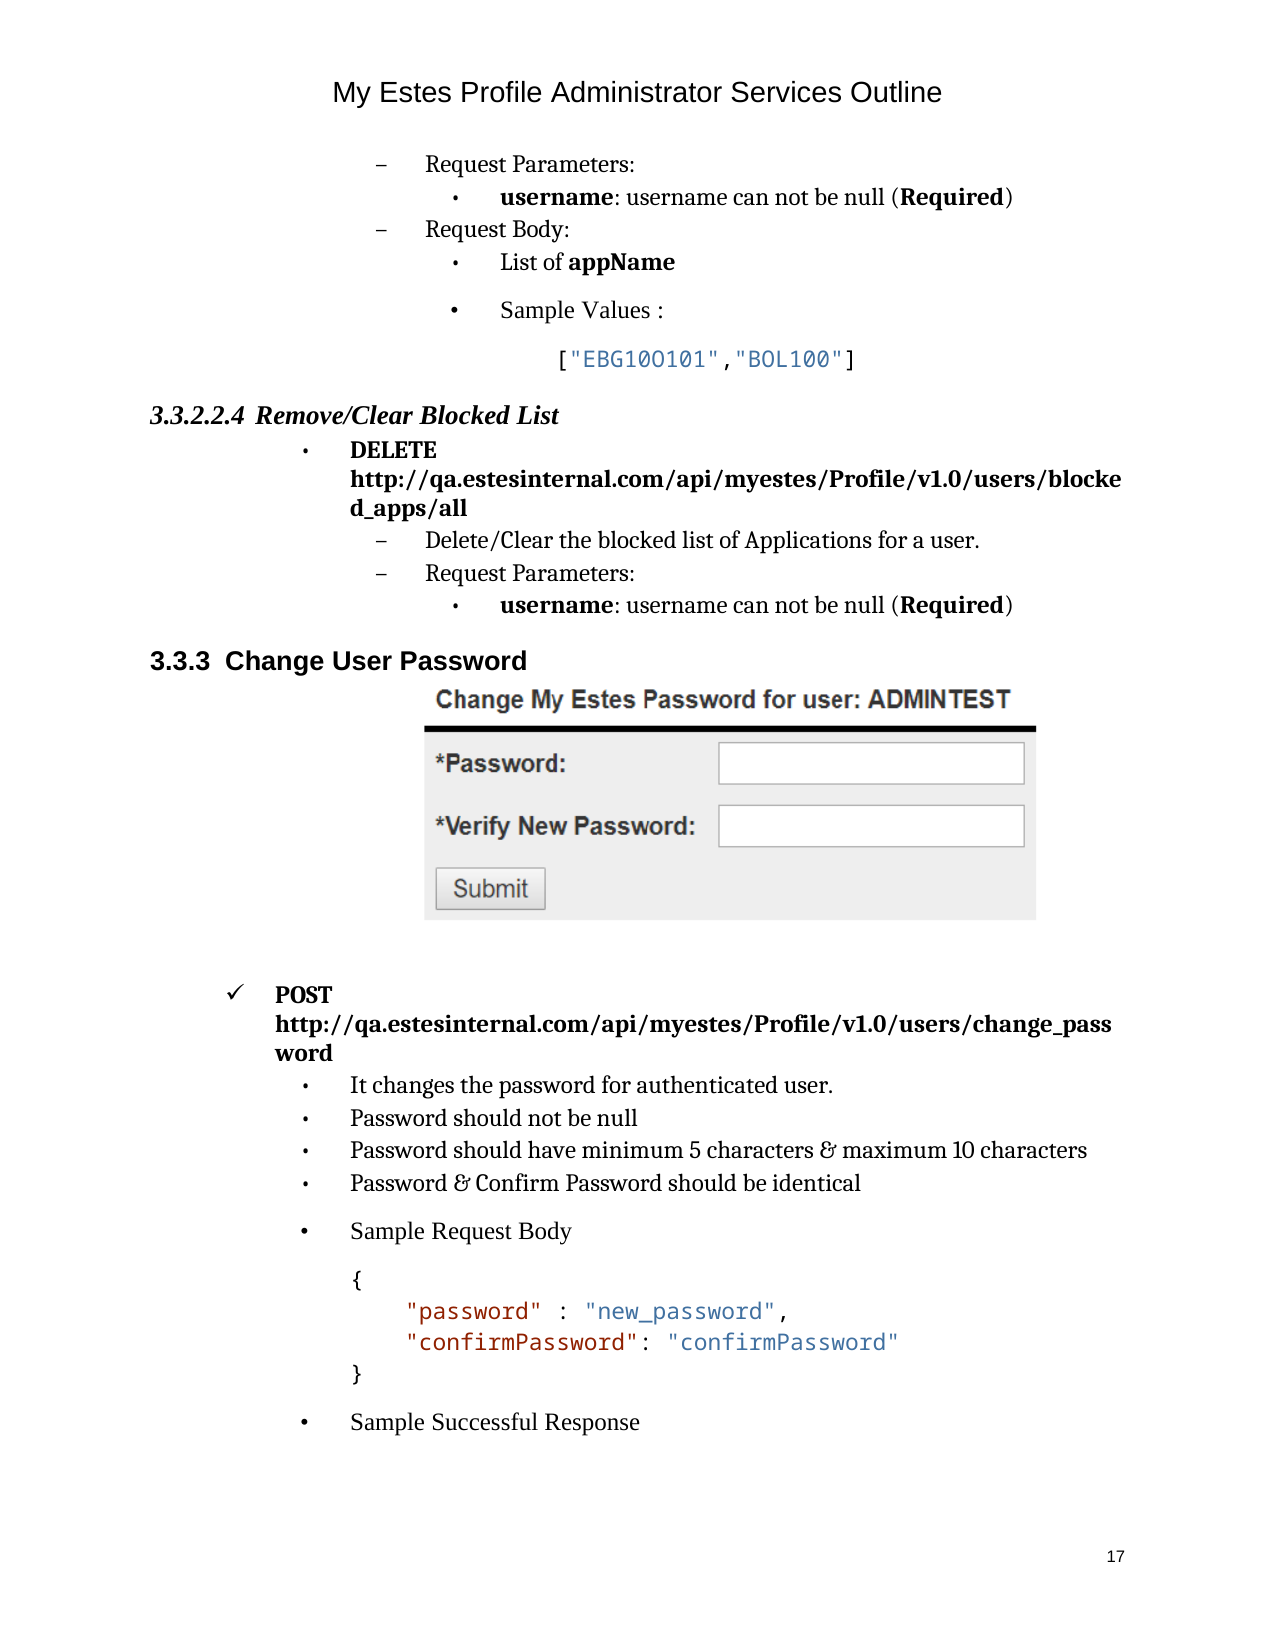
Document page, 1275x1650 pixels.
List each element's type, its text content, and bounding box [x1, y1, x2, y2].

list username: username can not be null (Required) [450, 182, 1125, 211]
list It changes the password for authenticated user. [300, 1071, 1125, 1100]
picture [412, 682, 1080, 949]
list Password should have minimum 5 characters & maximum 10 characters [300, 1136, 1125, 1165]
list List of appName [450, 247, 1125, 276]
list DELETE http://qa.estesinternal.com/api/myestes/Profile/v1.0/users/blocked_apps/all [300, 436, 1125, 522]
list username: username can not be null (Required) [450, 591, 1125, 620]
list Request Parameters: [375, 559, 1125, 587]
list Sample Request Body [300, 1216, 1125, 1245]
subtitle Remove/Clear Blocked List [150, 399, 1125, 430]
list Sample Successful Response [300, 1407, 1125, 1436]
list POST http://qa.estesinternal.com/api/myestes/Profile/v1.0/users/change_password [225, 981, 1125, 1067]
list Request Body: [375, 215, 1125, 244]
list { "password" : "new_password", "confirmPassword": "confirmPassword" } [300, 1263, 1125, 1388]
list Delete/Clear the blocked list of Applications for a user. [375, 526, 1125, 555]
list Password should not be null [300, 1103, 1125, 1132]
list ["EBG10O101","BOL100"] [450, 342, 1125, 374]
subtitle Change User Password [150, 645, 1125, 676]
list Request Parameters: [375, 150, 1125, 179]
list Password & Confirm Password should be identical [300, 1168, 1125, 1197]
list Sample Values : [450, 295, 1125, 324]
